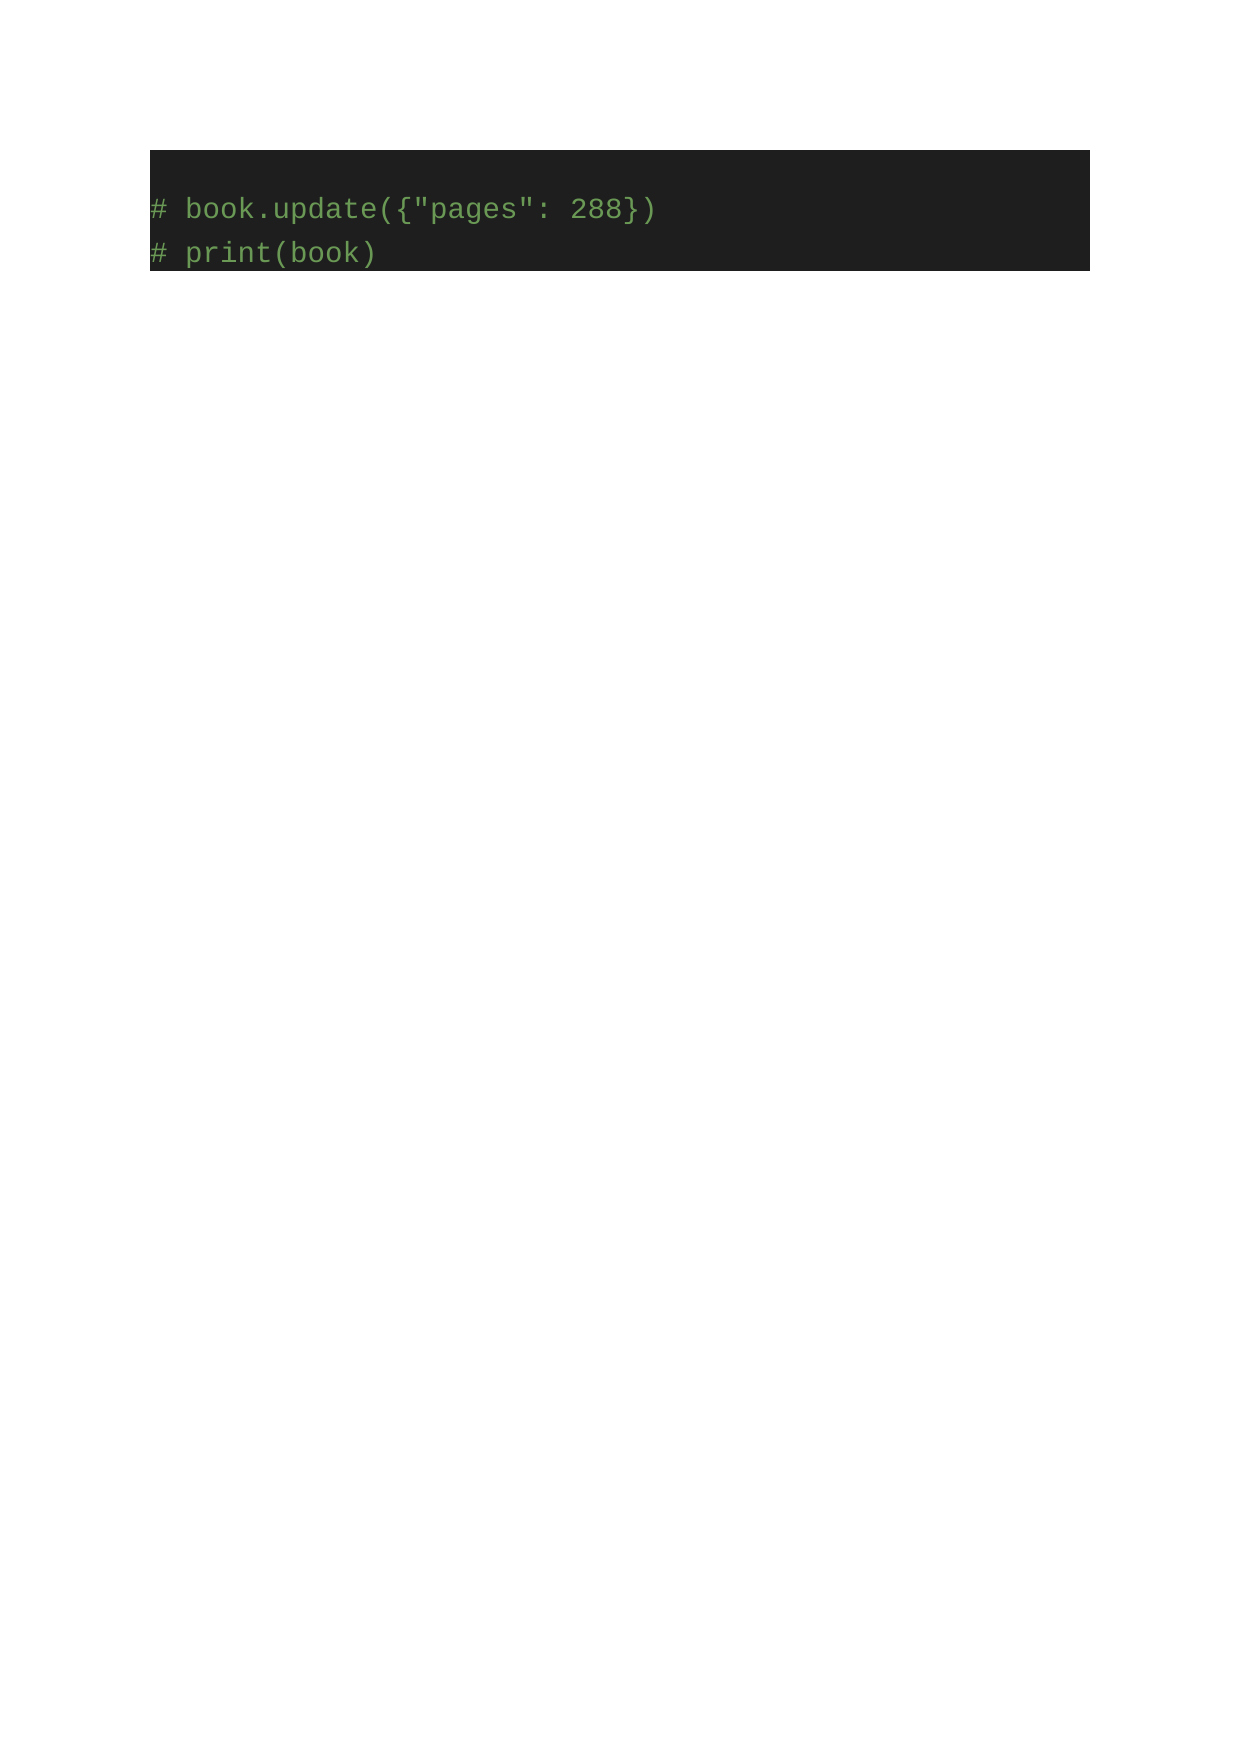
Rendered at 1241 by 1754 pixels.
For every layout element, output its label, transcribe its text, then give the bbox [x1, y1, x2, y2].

text # print(book) [150, 238, 1090, 271]
text # book.update({"pages": 288}) [150, 194, 1090, 227]
